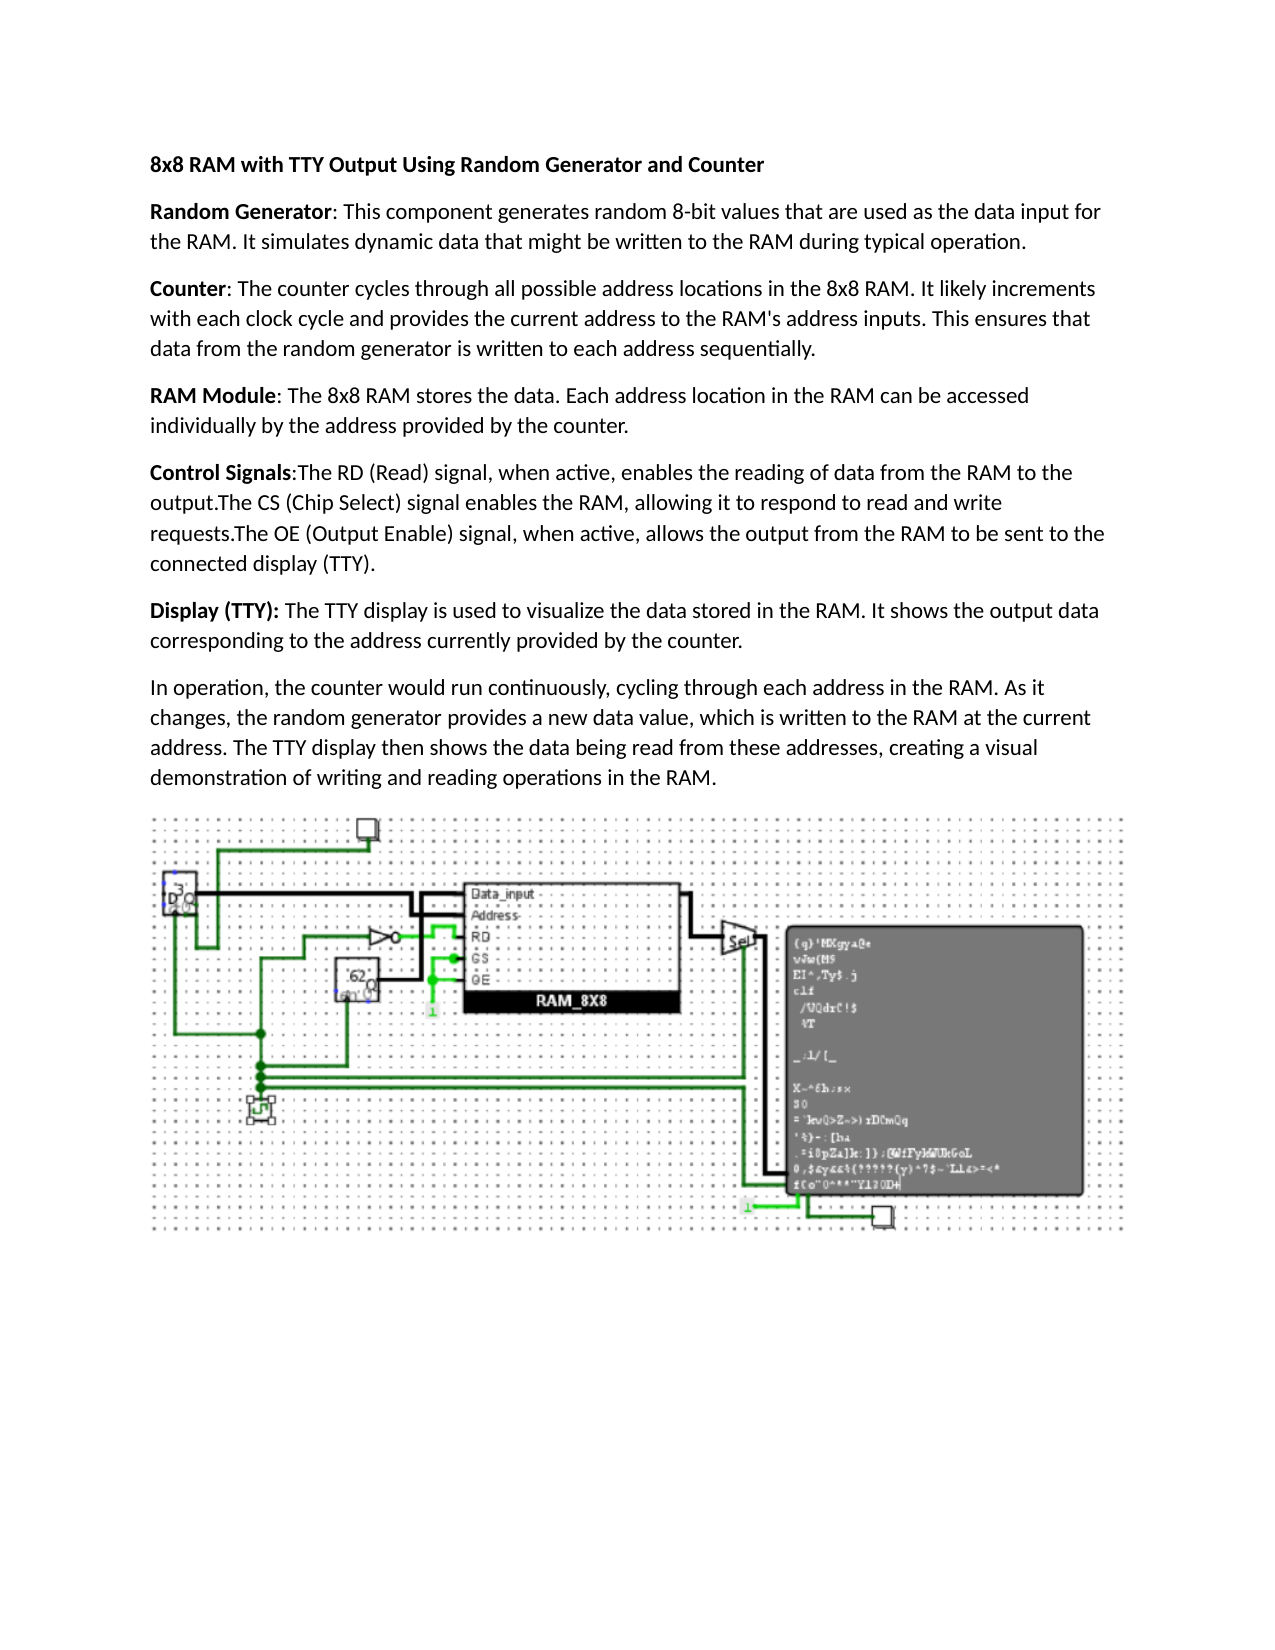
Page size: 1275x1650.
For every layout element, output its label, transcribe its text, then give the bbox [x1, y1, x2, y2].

text Counter: The counter cycles through all possible address locations in the 8x8 RAM. It likely increments with each clock cycle and provides the current address to the RAM's address inputs. This ensures that data from the random generator is written to each address sequentially. [150, 274, 1125, 362]
text In operation, the counter would run continuously, cycling through each address in the RAM. As it changes, the random generator provides a new data value, which is written to the RAM at the current address. The TTY display then shows the data being read from these addresses, creating a visual demonstration of writing and reading operations in the RAM. [150, 673, 1125, 792]
picture [150, 810, 1125, 1237]
text RAM Module: The 8x8 RAM stores the data. Each address location in the RAM can be accessed individually by the address provided by the counter. [150, 381, 1125, 439]
text Random Generator: This component generates random 8-bit values that are used as the data input for the RAM. It simulates dynamic data that might be written to the RAM during typical operation. [150, 197, 1125, 255]
text Control Signals:The RD (Read) signal, when active, enables the reading of data from the RAM to the output.The CS (Chip Select) signal enables the RAM, allowing it to respond to read and write requests.The OE (Output Enable) signal, when active, allows the output from the RAM to be sent to the connected display (TTY). [150, 458, 1125, 577]
text Display (TTY): The TTY display is used to visualize the data stored in the RAM. It shows the output data corresponding to the address currently provided by the counter. [150, 596, 1125, 654]
text 8x8 RAM with TTY Output Using Random Generator and Counter [150, 150, 1125, 178]
